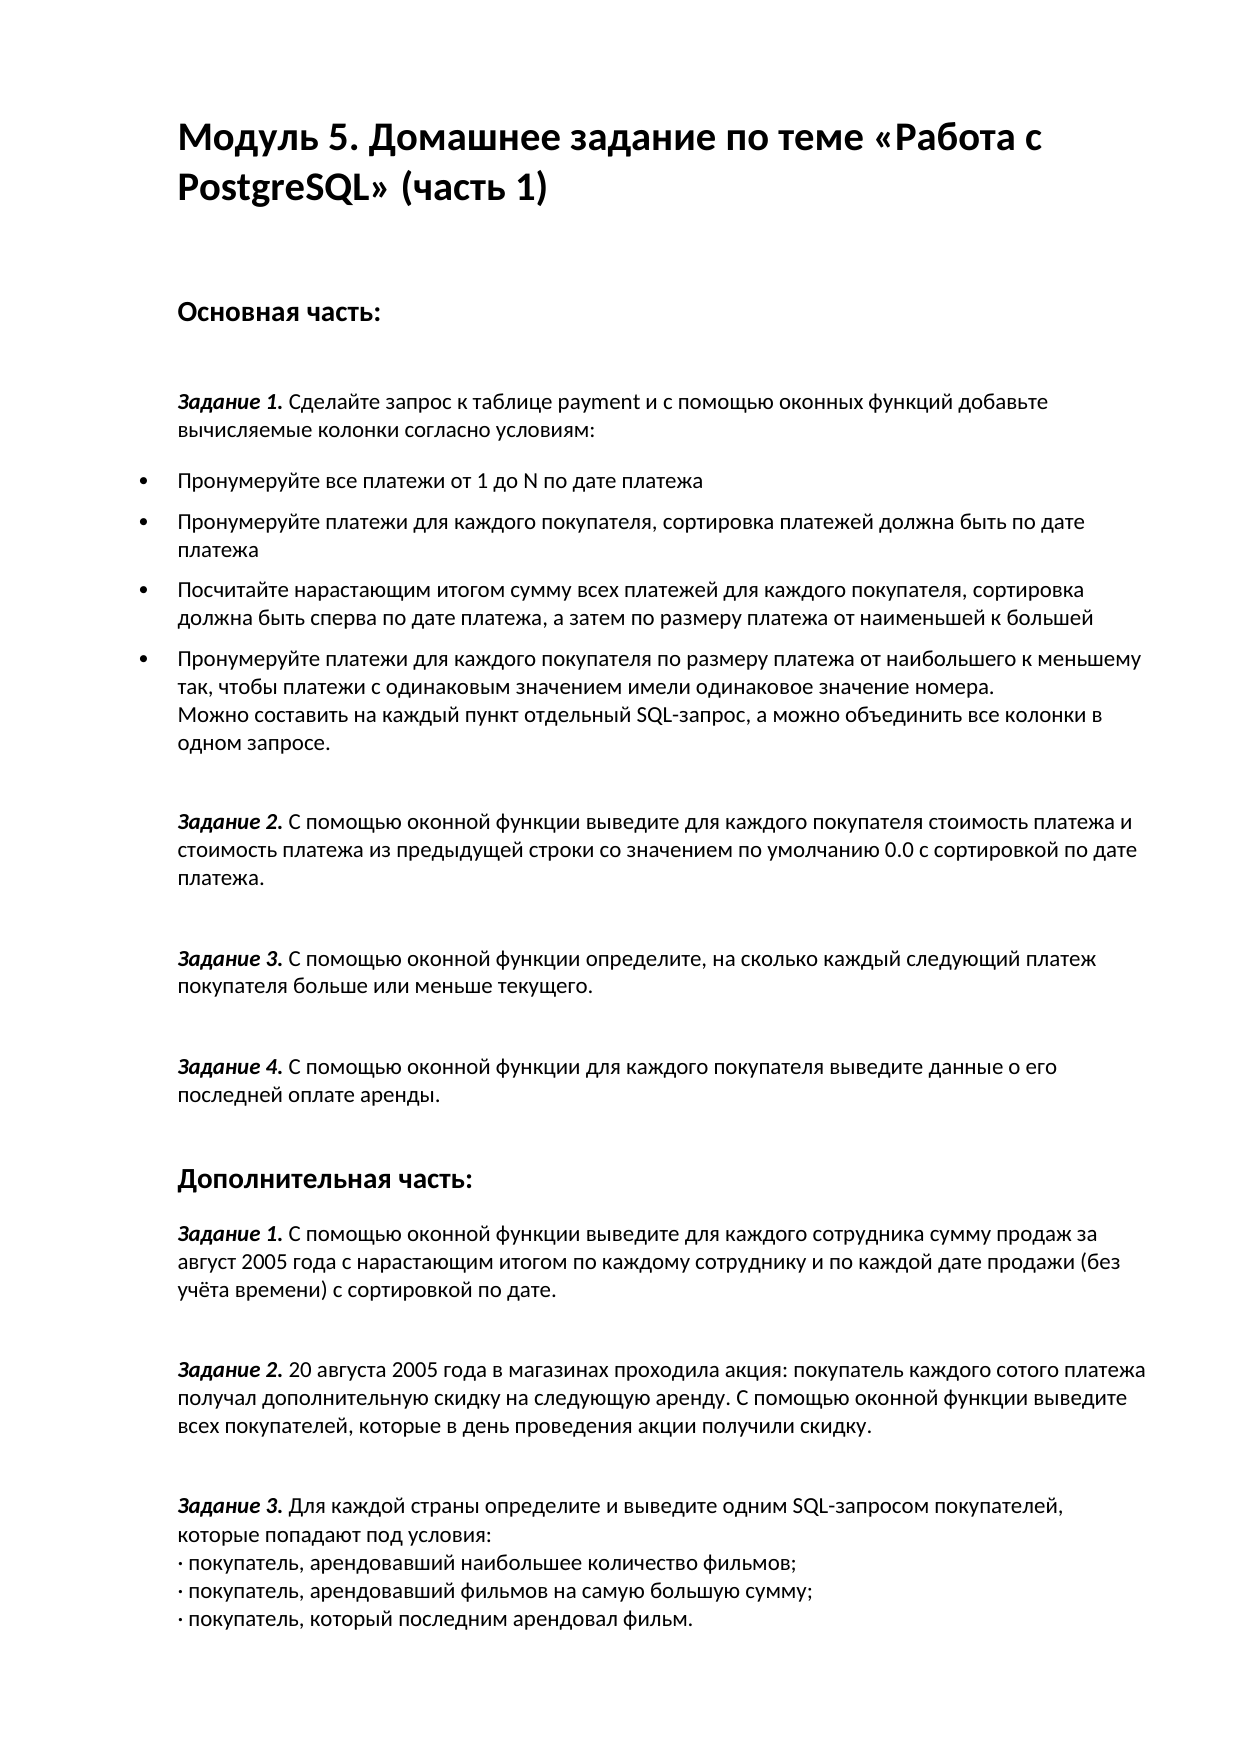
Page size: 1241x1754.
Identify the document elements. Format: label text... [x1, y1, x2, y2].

list Посчитайте нарастающим итогом сумму всех платежей для каждого покупателя, сортировка должна быть сперва по дате платежа, а затем по размеру платежа от наименьшей к большей [140, 575, 1152, 631]
text Задание 1. Сделайте запрос к таблице payment и с помощью оконных функций добавьте вычисляемые колонки согласно условиям: [177, 352, 1152, 443]
text Задание 1. С помощью оконной функции выведите для каждого сотрудника сумму продаж за август 2005 года с нарастающим итогом по каждому сотруднику и по каждой дате продажи (без учёта времени) с сортировкой по дате. [177, 1219, 1152, 1332]
list Пронумеруйте платежи для каждого покупателя, сортировка платежей должна быть по дате платежа [140, 507, 1152, 563]
text Задание 3. С помощью оконной функции определите, на сколько каждый следующий платеж покупателя больше или меньше текущего. [177, 944, 1152, 1028]
subtitle Модуль 5. Домашнее задание по теме «Работа с PostgreSQL» (часть 1) [177, 111, 1152, 211]
text Задание 2. С помощью оконной функции выведите для каждого покупателя стоимость платежа и стоимость платежа из предыдущей строки со значением по умолчанию 0.0 с сортировкой по дате платежа. [177, 807, 1152, 920]
text Дополнительная часть: [177, 1160, 1152, 1196]
list Пронумеруйте платежи для каждого покупателя по размеру платежа от наибольшего к меньшему так, чтобы платежи с одинаковым значением имели одинаковое значение номера. Можно составить на каждый пункт отдельный SQL-запрос, а можно объединить все колонки в одном запросе. [140, 644, 1152, 784]
list Пронумеруйте все платежи от 1 до N по дате платежа [140, 466, 1152, 494]
text Задание 2. 20 августа 2005 года в магазинах проходила акция: покупатель каждого сотого платежа получал дополнительную скидку на следующую аренду. С помощью оконной функции выведите всех покупателей, которые в день проведения акции получили скидку. [177, 1355, 1152, 1468]
text Задание 4. С помощью оконной функции для каждого покупателя выведите данные о его последней оплате аренды. [177, 1052, 1152, 1137]
text Основная часть: [177, 293, 1152, 329]
text Задание 3. Для каждой страны определите и выведите одним SQL-запросом покупателей, которые попадают под условия: · покупатель, арендовавший наибольшее количество фильмов; · покупатель, арендовавший фильмов на самую большую сумму; · покупатель, который последним арендовал фильм. [177, 1492, 1152, 1661]
